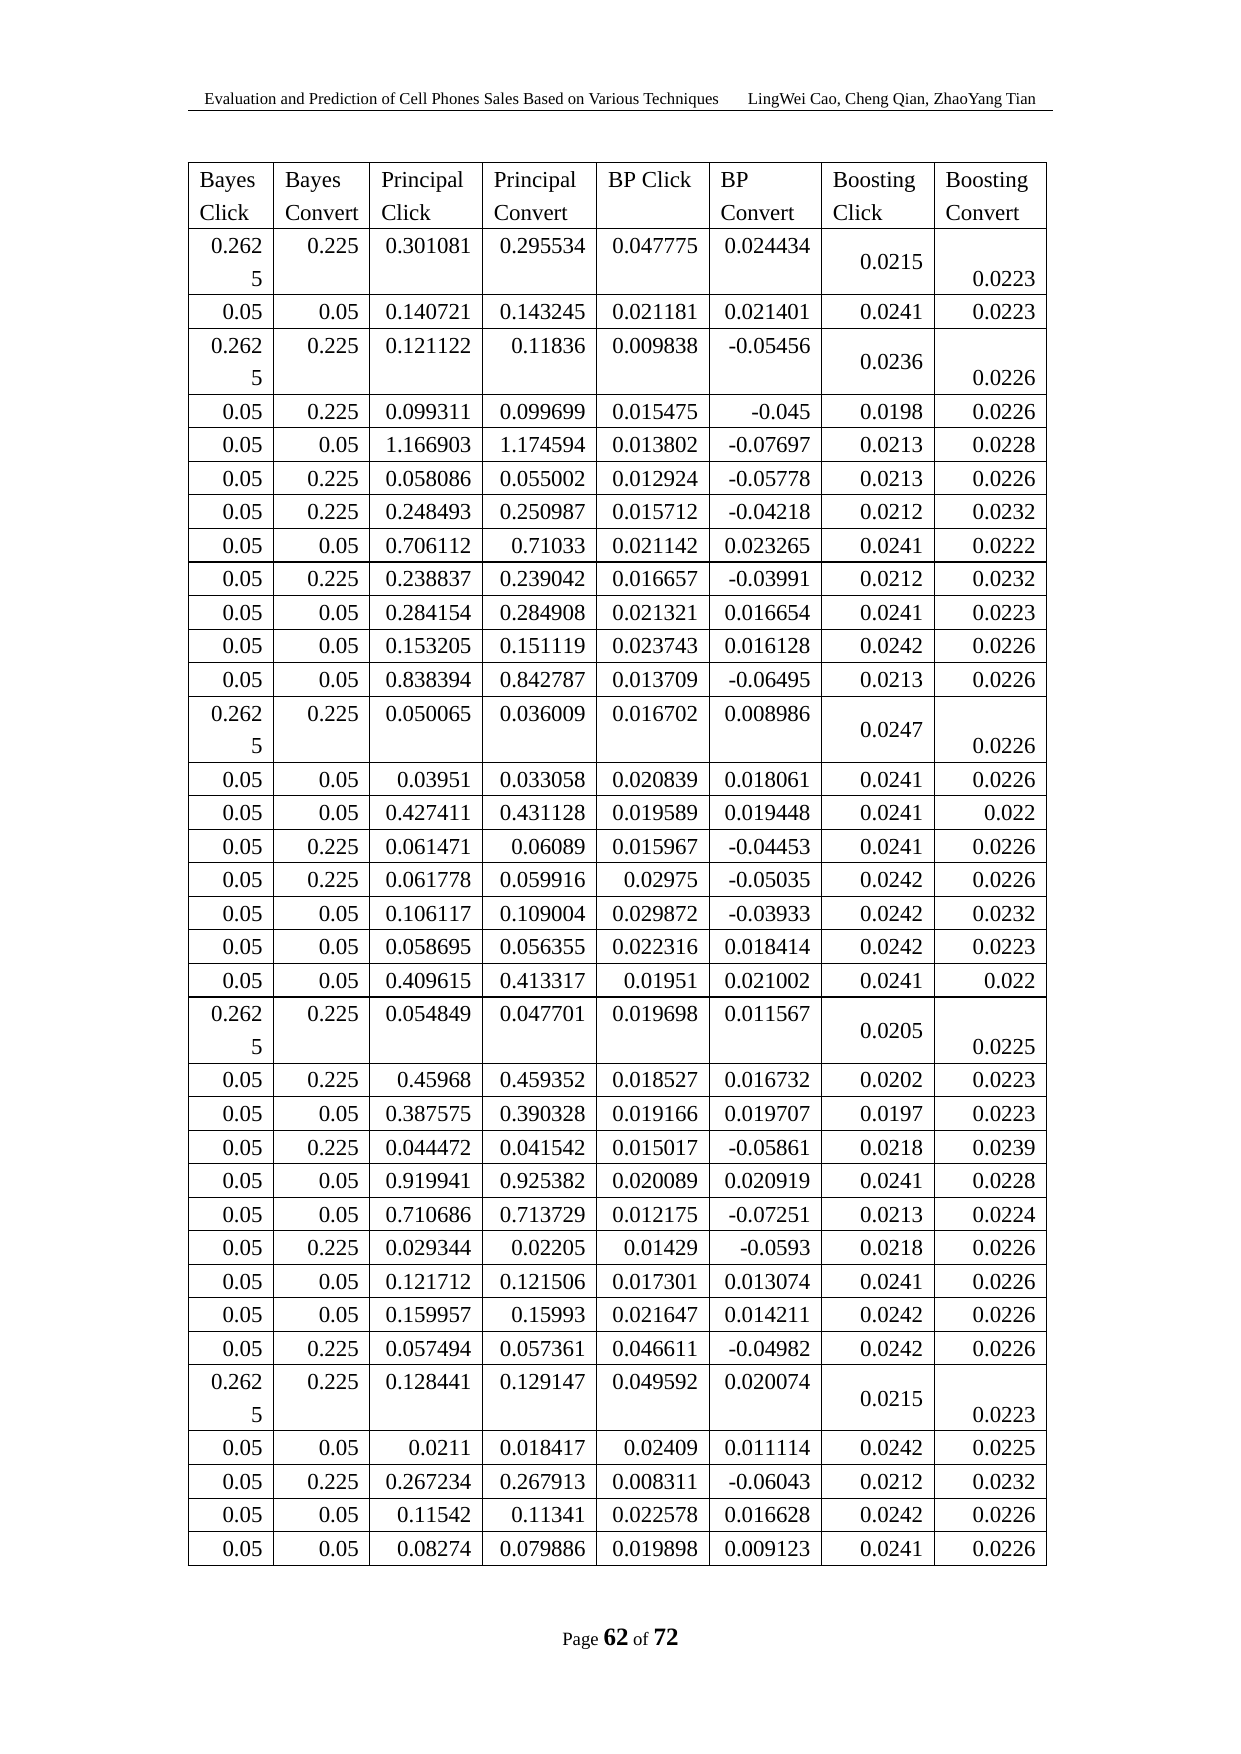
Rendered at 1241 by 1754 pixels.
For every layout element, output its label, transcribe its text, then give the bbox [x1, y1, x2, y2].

table_cell 0.919941 [370, 1164, 482, 1197]
table_cell 0.0223 [935, 930, 1046, 963]
table_cell 0.012175 [597, 1198, 709, 1230]
table_cell 0.05 [189, 529, 273, 561]
table_cell -0.06495 [710, 663, 821, 696]
table_cell 0.0223 [935, 1064, 1046, 1096]
table_cell 0.099311 [370, 395, 482, 427]
table_cell 0.019448 [710, 796, 821, 829]
table_cell 0.2625 [189, 697, 273, 762]
table_cell 0.05 [189, 1064, 273, 1096]
table_cell 0.020839 [597, 763, 709, 795]
table_cell 0.05 [189, 863, 273, 896]
table_cell 0.020074 [710, 1365, 821, 1430]
table_cell 0.057361 [483, 1332, 596, 1364]
table_cell 0.0241 [822, 830, 934, 862]
table_cell 0.018414 [710, 930, 821, 963]
table_cell 0.022316 [597, 930, 709, 963]
table_cell 0.05 [189, 1465, 273, 1497]
table_cell 0.021002 [710, 964, 821, 996]
table_cell 0.05 [274, 1198, 369, 1230]
table_cell 0.018417 [483, 1431, 596, 1464]
table_cell 0.05 [189, 663, 273, 696]
table_cell 0.05 [274, 1499, 369, 1531]
table_cell -0.04453 [710, 830, 821, 862]
table_cell 0.0212 [822, 1465, 934, 1497]
table_cell 0.121506 [483, 1265, 596, 1297]
table_cell 0.0226 [935, 1499, 1046, 1531]
table_cell 0.128441 [370, 1365, 482, 1430]
table_cell 0.019166 [597, 1097, 709, 1129]
table_cell 0.05 [274, 930, 369, 963]
table_cell 0.022578 [597, 1499, 709, 1531]
table_cell 0.0223 [935, 295, 1046, 328]
table_cell 0.058086 [370, 462, 482, 494]
table_cell 0.390328 [483, 1097, 596, 1129]
table_cell 0.239042 [483, 563, 596, 595]
table_cell 0.225 [274, 830, 369, 862]
table_cell 0.029344 [370, 1231, 482, 1264]
table_cell 0.109004 [483, 897, 596, 929]
table_cell 0.036009 [483, 697, 596, 762]
table_cell -0.05861 [710, 1131, 821, 1163]
table_cell 0.05 [189, 1231, 273, 1264]
table_cell 0.225 [274, 863, 369, 896]
table_cell 0.029872 [597, 897, 709, 929]
table_cell 0.059916 [483, 863, 596, 896]
table_cell 0.0226 [935, 1298, 1046, 1331]
table_cell 0.225 [274, 1332, 369, 1364]
table_cell 0.106117 [370, 897, 482, 929]
table_cell 0.008311 [597, 1465, 709, 1497]
table_cell 0.015712 [597, 495, 709, 528]
table_cell 0.016657 [597, 563, 709, 595]
table_cell 0.0242 [822, 1332, 934, 1364]
table_cell 0.71033 [483, 529, 596, 561]
table_cell 0.0241 [822, 796, 934, 829]
table_cell 0.05 [189, 1431, 273, 1464]
table_cell 0.838394 [370, 663, 482, 696]
table_cell 0.033058 [483, 763, 596, 795]
table_cell 0.05 [274, 964, 369, 996]
table_cell 0.05 [189, 1532, 273, 1564]
table_cell 0.0226 [935, 830, 1046, 862]
table_cell 0.413317 [483, 964, 596, 996]
table_cell 0.019589 [597, 796, 709, 829]
table_cell 0.08274 [370, 1532, 482, 1564]
table_cell 0.0242 [822, 930, 934, 963]
table_cell 0.0242 [822, 863, 934, 896]
table_cell 0.0222 [935, 529, 1046, 561]
table_cell 0.021401 [710, 295, 821, 328]
table_cell -0.04218 [710, 495, 821, 528]
table_cell 0.058695 [370, 930, 482, 963]
table_cell 0.225 [274, 395, 369, 427]
table_cell 0.016702 [597, 697, 709, 762]
table_cell 0.238837 [370, 563, 482, 595]
table_cell 0.013802 [597, 428, 709, 461]
table_cell 0.225 [274, 462, 369, 494]
table_cell 0.387575 [370, 1097, 482, 1129]
table_cell 0.225 [274, 329, 369, 394]
table_cell 0.0223 [935, 229, 1046, 294]
table_cell 0.05 [189, 930, 273, 963]
table_cell 0.05 [274, 796, 369, 829]
table_cell 0.057494 [370, 1332, 482, 1364]
table_cell 0.0241 [822, 596, 934, 628]
table_cell -0.07697 [710, 428, 821, 461]
table_cell 0.05 [189, 596, 273, 628]
table_cell 0.0226 [935, 630, 1046, 662]
table_cell 0.0242 [822, 1431, 934, 1464]
table_cell 0.0213 [822, 462, 934, 494]
table_cell -0.0593 [710, 1231, 821, 1264]
table_cell 0.0226 [935, 329, 1046, 394]
table_cell 0.011567 [710, 998, 821, 1062]
table_header BP Click [597, 163, 709, 228]
table_cell 0.021142 [597, 529, 709, 561]
table_cell 0.05 [189, 563, 273, 595]
table_cell 0.023265 [710, 529, 821, 561]
table_cell 0.022 [935, 796, 1046, 829]
table_cell 0.05 [189, 830, 273, 862]
table_cell 0.143245 [483, 295, 596, 328]
table_cell 0.0215 [822, 1365, 934, 1430]
table_cell 0.05 [274, 663, 369, 696]
table_cell 0.0241 [822, 1164, 934, 1197]
table_cell 0.0226 [935, 462, 1046, 494]
table_cell 0.0226 [935, 1265, 1046, 1297]
table_cell 0.054849 [370, 998, 482, 1062]
table_cell 0.05 [274, 1532, 369, 1564]
table_cell 0.05 [274, 1164, 369, 1197]
table_cell 0.05 [189, 395, 273, 427]
table_cell 0.05 [274, 295, 369, 328]
table_cell 0.049592 [597, 1365, 709, 1430]
table_cell 0.020089 [597, 1164, 709, 1197]
table_cell 0.11542 [370, 1499, 482, 1531]
table_cell 0.225 [274, 998, 369, 1062]
table_cell 0.0226 [935, 1532, 1046, 1564]
table_cell 0.05 [189, 1332, 273, 1364]
table_cell 0.05 [189, 495, 273, 528]
table_cell 0.015475 [597, 395, 709, 427]
table_cell 0.0225 [935, 998, 1046, 1062]
table_cell 0.0226 [935, 1332, 1046, 1364]
table_cell 0.0223 [935, 1365, 1046, 1430]
table_cell 0.05 [274, 1265, 369, 1297]
table_cell 1.174594 [483, 428, 596, 461]
table_cell 0.05 [274, 529, 369, 561]
table_header Boosting Click [822, 163, 934, 228]
table_cell 0.015967 [597, 830, 709, 862]
table_cell -0.04982 [710, 1332, 821, 1364]
table_cell 0.05 [274, 1298, 369, 1331]
table_cell 0.047701 [483, 998, 596, 1062]
table_cell 0.013074 [710, 1265, 821, 1297]
table_cell 0.05 [189, 796, 273, 829]
table_cell 0.159957 [370, 1298, 482, 1331]
table_cell 0.046611 [597, 1332, 709, 1364]
table_cell 0.05 [189, 295, 273, 328]
table_cell 0.0226 [935, 763, 1046, 795]
table_cell 0.021647 [597, 1298, 709, 1331]
table_cell 0.0213 [822, 1198, 934, 1230]
table_cell 0.05 [274, 596, 369, 628]
table_cell 0.431128 [483, 796, 596, 829]
table_cell 0.0226 [935, 1231, 1046, 1264]
table_cell 0.0202 [822, 1064, 934, 1096]
table_cell 0.0228 [935, 428, 1046, 461]
table_cell 0.925382 [483, 1164, 596, 1197]
table_cell 0.022 [935, 964, 1046, 996]
table_cell 0.15993 [483, 1298, 596, 1331]
table_cell 0.250987 [483, 495, 596, 528]
table_cell 0.0212 [822, 495, 934, 528]
table_cell 0.019707 [710, 1097, 821, 1129]
table_cell 0.45968 [370, 1064, 482, 1096]
table_cell -0.05035 [710, 863, 821, 896]
table_cell 0.024434 [710, 229, 821, 294]
table_cell 0.11836 [483, 329, 596, 394]
table_cell 0.03951 [370, 763, 482, 795]
table_cell 0.225 [274, 1231, 369, 1264]
table_cell 0.05 [274, 630, 369, 662]
table_cell 0.0232 [935, 897, 1046, 929]
table_cell -0.07251 [710, 1198, 821, 1230]
table_cell 0.706112 [370, 529, 482, 561]
table_cell 0.2625 [189, 998, 273, 1062]
table_cell 0.02409 [597, 1431, 709, 1464]
table_cell 0.0215 [822, 229, 934, 294]
table_cell 0.0213 [822, 428, 934, 461]
table_cell 0.019898 [597, 1532, 709, 1564]
table_cell 0.0232 [935, 1465, 1046, 1497]
table_cell 0.129147 [483, 1365, 596, 1430]
table_cell 0.05 [189, 1164, 273, 1197]
table_cell 0.019698 [597, 998, 709, 1062]
table_cell 0.121122 [370, 329, 482, 394]
table_cell 0.05 [189, 964, 273, 996]
table_cell 0.05 [189, 428, 273, 461]
table_cell 0.047775 [597, 229, 709, 294]
table_cell 0.2625 [189, 329, 273, 394]
table_cell 0.05 [189, 1298, 273, 1331]
table_cell 0.284154 [370, 596, 482, 628]
table_cell 0.225 [274, 1064, 369, 1096]
table_cell 0.0239 [935, 1131, 1046, 1163]
table_cell 0.225 [274, 229, 369, 294]
table_cell 0.0223 [935, 1097, 1046, 1129]
table_cell 0.0242 [822, 1499, 934, 1531]
table_cell 0.301081 [370, 229, 482, 294]
table_cell 0.225 [274, 563, 369, 595]
table_cell 0.05 [189, 1499, 273, 1531]
table_cell 0.05 [189, 1097, 273, 1129]
table_cell 0.0241 [822, 529, 934, 561]
table_cell 0.009838 [597, 329, 709, 394]
table_cell 0.05 [189, 763, 273, 795]
table_cell 0.020919 [710, 1164, 821, 1197]
table_header Bayes Click [189, 163, 273, 228]
table_cell 0.016732 [710, 1064, 821, 1096]
table_cell 0.0211 [370, 1431, 482, 1464]
table_cell 0.153205 [370, 630, 482, 662]
table_cell 0.05 [189, 630, 273, 662]
table_cell 0.0241 [822, 1265, 934, 1297]
table_cell 0.018527 [597, 1064, 709, 1096]
table_cell -0.03933 [710, 897, 821, 929]
table_cell 0.056355 [483, 930, 596, 963]
table_cell 0.017301 [597, 1265, 709, 1297]
table_cell 0.0226 [935, 395, 1046, 427]
table_cell 0.044472 [370, 1131, 482, 1163]
table_cell 0.015017 [597, 1131, 709, 1163]
table_header Principal Convert [483, 163, 596, 228]
table_cell 0.0242 [822, 897, 934, 929]
table_cell 0.014211 [710, 1298, 821, 1331]
table_cell 0.225 [274, 697, 369, 762]
table_cell 0.05 [189, 1265, 273, 1297]
table_cell 0.0241 [822, 1532, 934, 1564]
table_cell 0.05 [274, 1097, 369, 1129]
table_cell 0.099699 [483, 395, 596, 427]
table_cell 0.710686 [370, 1198, 482, 1230]
table_cell 0.0218 [822, 1231, 934, 1264]
table_cell 0.013709 [597, 663, 709, 696]
table_cell 0.0205 [822, 998, 934, 1062]
table_cell 0.11341 [483, 1499, 596, 1531]
table_cell 0.0241 [822, 964, 934, 996]
table_cell 0.0241 [822, 763, 934, 795]
table_cell 0.0241 [822, 295, 934, 328]
table_cell 0.295534 [483, 229, 596, 294]
table_cell 0.008986 [710, 697, 821, 762]
table_cell 0.055002 [483, 462, 596, 494]
table_cell 0.05 [274, 1431, 369, 1464]
table_cell 0.0226 [935, 863, 1046, 896]
table_cell 0.023743 [597, 630, 709, 662]
table_cell 0.01429 [597, 1231, 709, 1264]
table_cell 0.05 [274, 897, 369, 929]
table_cell 0.012924 [597, 462, 709, 494]
table_cell -0.045 [710, 395, 821, 427]
table_cell 0.2625 [189, 229, 273, 294]
table_cell -0.05456 [710, 329, 821, 394]
table_cell 0.02205 [483, 1231, 596, 1264]
table_cell 0.0226 [935, 663, 1046, 696]
table_cell 0.0226 [935, 697, 1046, 762]
table_cell 0.0224 [935, 1198, 1046, 1230]
table_cell 0.05 [274, 763, 369, 795]
table_cell 0.0236 [822, 329, 934, 394]
table_cell 0.018061 [710, 763, 821, 795]
table_cell 0.459352 [483, 1064, 596, 1096]
table_header Boosting Convert [935, 163, 1046, 228]
table_cell 0.0242 [822, 1298, 934, 1331]
table_cell 0.05 [274, 428, 369, 461]
table_cell 0.151119 [483, 630, 596, 662]
table_cell 0.05 [189, 1198, 273, 1230]
table_cell 0.016654 [710, 596, 821, 628]
table_cell 0.0212 [822, 563, 934, 595]
table_cell 0.061471 [370, 830, 482, 862]
table_cell 0.01951 [597, 964, 709, 996]
table_cell 0.021321 [597, 596, 709, 628]
table_cell 0.061778 [370, 863, 482, 896]
table_cell 0.267913 [483, 1465, 596, 1497]
table_cell 0.121712 [370, 1265, 482, 1297]
table_cell 0.225 [274, 495, 369, 528]
table_cell 0.05 [189, 462, 273, 494]
table_cell 0.284908 [483, 596, 596, 628]
table_cell 0.011114 [710, 1431, 821, 1464]
table_cell 0.0247 [822, 697, 934, 762]
table_cell 0.2625 [189, 1365, 273, 1430]
table_cell 0.409615 [370, 964, 482, 996]
table_header Principal Click [370, 163, 482, 228]
table_cell 0.0223 [935, 596, 1046, 628]
table_cell -0.05778 [710, 462, 821, 494]
table_header Bayes Convert [274, 163, 369, 228]
table_header BP Convert [710, 163, 821, 228]
table_cell 0.021181 [597, 295, 709, 328]
table_cell 0.713729 [483, 1198, 596, 1230]
table_cell 0.05 [189, 1131, 273, 1163]
table_cell 0.016628 [710, 1499, 821, 1531]
table_cell 0.050065 [370, 697, 482, 762]
table_cell 0.06089 [483, 830, 596, 862]
table_cell 0.140721 [370, 295, 482, 328]
table_cell 0.267234 [370, 1465, 482, 1497]
table_cell 0.0198 [822, 395, 934, 427]
table_cell 0.016128 [710, 630, 821, 662]
table_cell 0.05 [189, 897, 273, 929]
table_cell -0.06043 [710, 1465, 821, 1497]
table_cell 0.009123 [710, 1532, 821, 1564]
table_cell 0.0225 [935, 1431, 1046, 1464]
table_cell 0.079886 [483, 1532, 596, 1564]
table_cell 0.0213 [822, 663, 934, 696]
table_cell 0.0242 [822, 630, 934, 662]
table_cell 0.02975 [597, 863, 709, 896]
table_cell 0.0228 [935, 1164, 1046, 1197]
table_cell 0.248493 [370, 495, 482, 528]
table_cell -0.03991 [710, 563, 821, 595]
table_cell 0.225 [274, 1131, 369, 1163]
table_cell 0.0232 [935, 495, 1046, 528]
table_cell 0.225 [274, 1465, 369, 1497]
table_cell 0.0218 [822, 1131, 934, 1163]
table_cell 0.0197 [822, 1097, 934, 1129]
table_cell 0.842787 [483, 663, 596, 696]
table_cell 0.427411 [370, 796, 482, 829]
table_cell 1.166903 [370, 428, 482, 461]
table_cell 0.041542 [483, 1131, 596, 1163]
table_cell 0.225 [274, 1365, 369, 1430]
table_cell 0.0232 [935, 563, 1046, 595]
